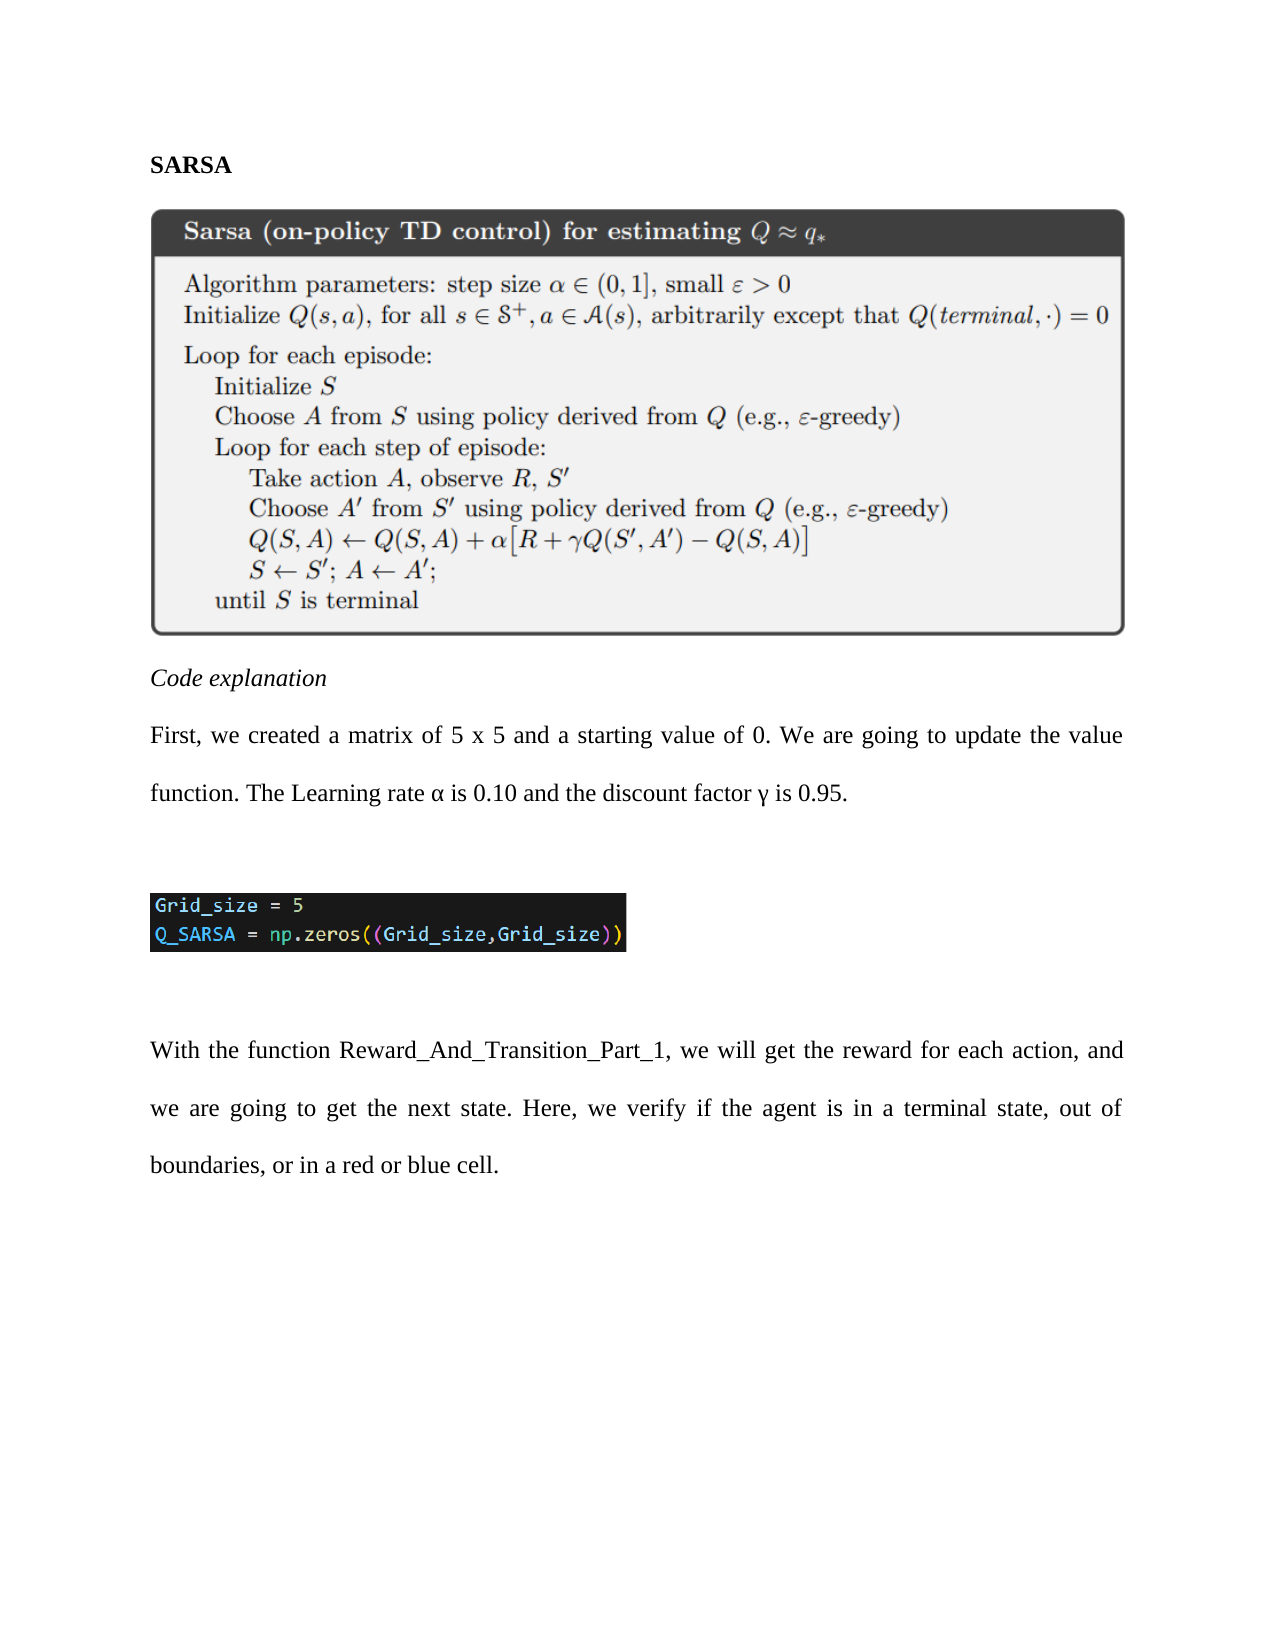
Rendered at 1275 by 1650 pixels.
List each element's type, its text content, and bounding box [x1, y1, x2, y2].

text With the function Reward_And_Transition_Part_1, we will get the reward for each action, and we are going to get the next state. Here, we verify if the agent is in a terminal state, out of boundaries, or in a red or blue cell. [150, 1035, 1125, 1179]
text First, we created a matrix of 5 x 5 and a starting value of 0. We are going to update the value function. The Learning rate α is 0.10 and the discount factor γ is 0.95. [150, 721, 1125, 807]
text Code explanation [150, 663, 1125, 692]
picture [150, 893, 627, 952]
picture [150, 207, 1125, 637]
text SARSA [150, 150, 1125, 179]
